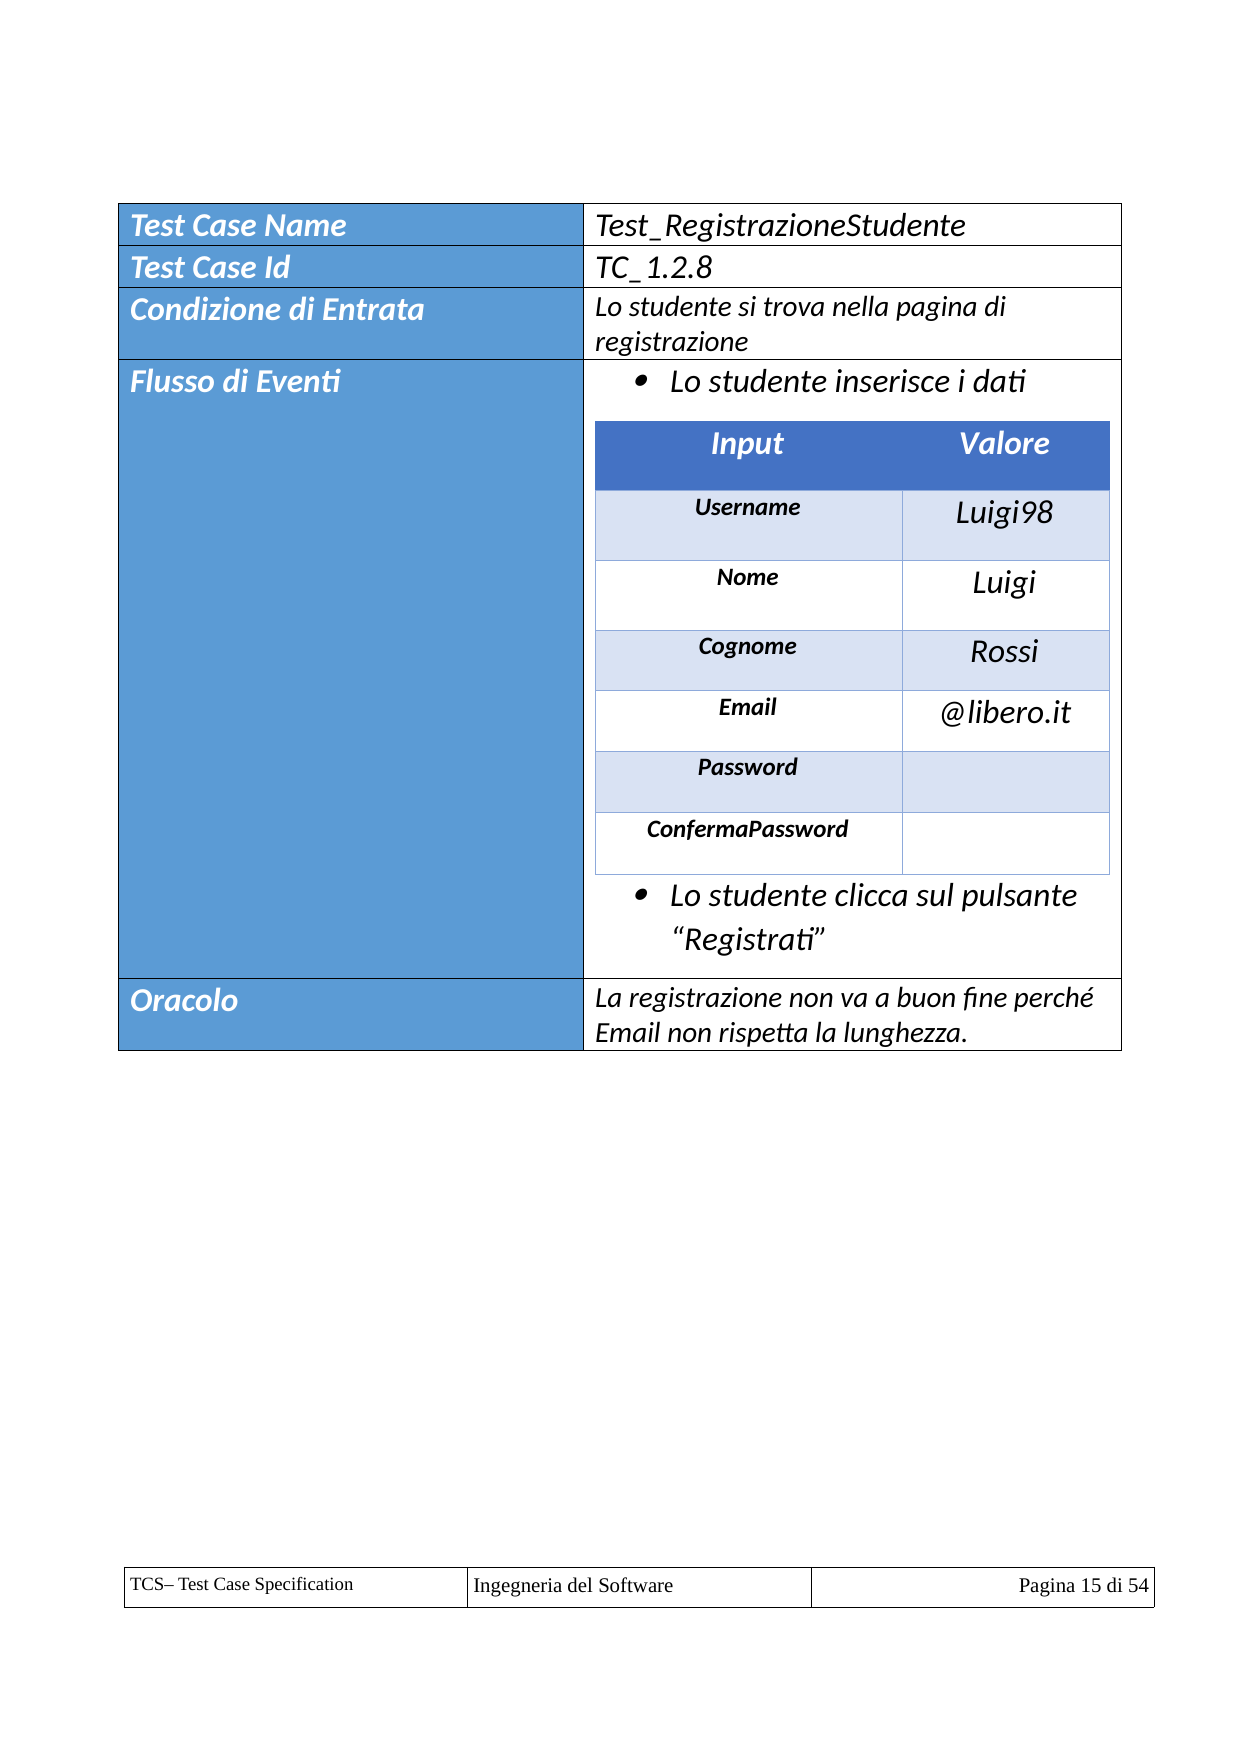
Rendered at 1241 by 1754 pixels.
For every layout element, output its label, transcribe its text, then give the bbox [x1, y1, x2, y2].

table_cell Lo studente si trova nella pagina di registrazione [584, 288, 1121, 359]
table_cell Flusso di Eventi [119, 360, 583, 978]
table_cell Condizione di Entrata [119, 288, 583, 359]
table_cell Oracolo [119, 979, 583, 1050]
table_header Test Case Name [119, 204, 583, 245]
table_cell Test Case Id [119, 246, 583, 287]
table_cell La registrazione non va a buon fine perché Email non rispetta la lunghezza. [584, 979, 1121, 1050]
table_cell Lo studente inserisce i dati Lo studente clicca sul pulsante “Registrati” [584, 360, 1121, 978]
table_cell TC_1.2.8 [584, 246, 1121, 287]
table_header Test_RegistrazioneStudente [584, 204, 1121, 245]
